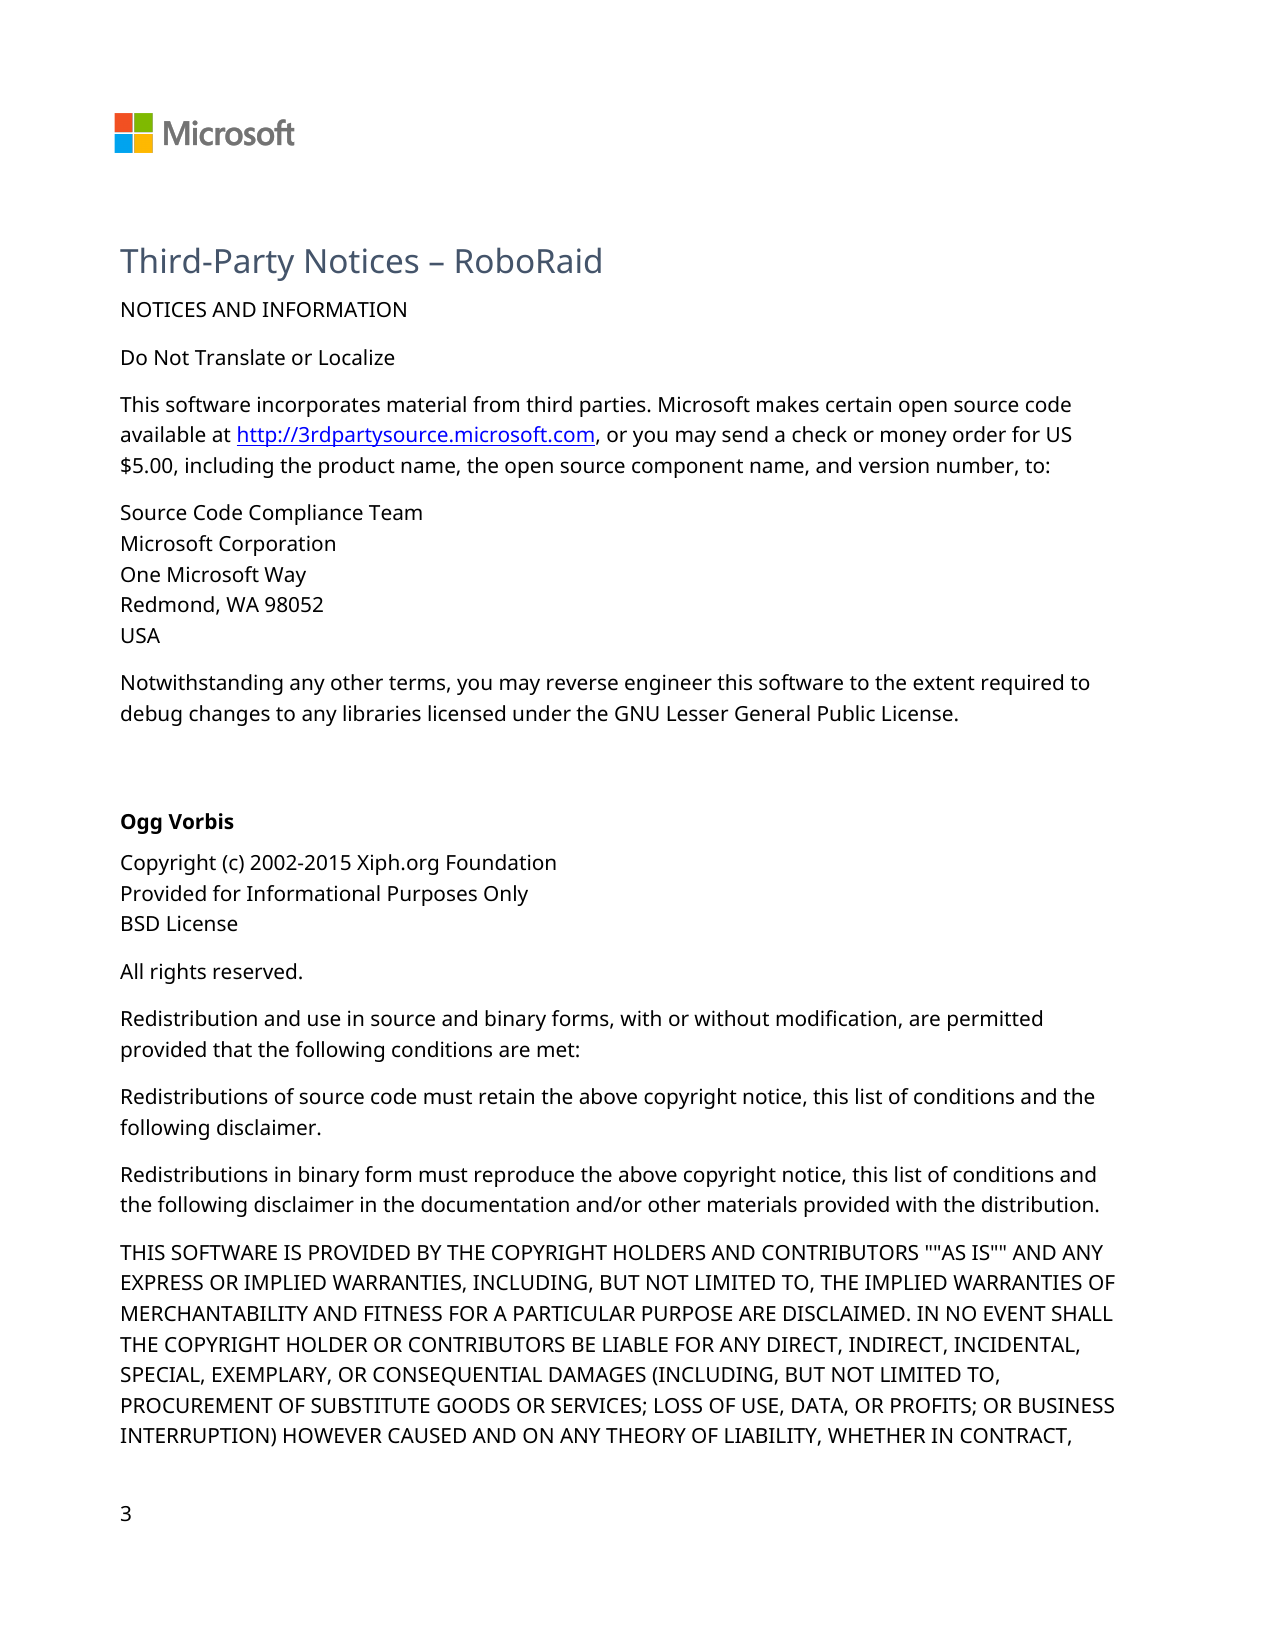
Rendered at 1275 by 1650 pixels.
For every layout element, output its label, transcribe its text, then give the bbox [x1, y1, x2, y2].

text NOTICES AND INFORMATION [120, 295, 1125, 324]
text Source Code Compliance Team Microsoft Corporation One Microsoft Way Redmond, WA 98052 USA [120, 498, 1125, 649]
subtitle Third-Party Notices – RoboRaid [120, 237, 1125, 283]
text Copyright (c) 2002-2015 Xiph.org Foundation Provided for Informational Purposes Only BSD License [120, 848, 1125, 938]
picture [114, 113, 295, 153]
text Redistribution and use in source and binary forms, with or without modification, are permitted provided that the following conditions are met: [120, 1004, 1125, 1063]
subtitle Ogg Vorbis [120, 804, 1125, 836]
text This software incorporates material from third parties. Microsoft makes certain open source code available at http://3rdpartysource.microsoft.com, or you may send a check or money order for US $5.00, including the product name, the open source component name, and version number, to: [120, 390, 1125, 480]
text Notwithstanding any other terms, you may reverse engineer this software to the extent required to debug changes to any libraries licensed under the GNU Lesser General Public License. [120, 668, 1125, 727]
text Do Not Translate or Localize [120, 343, 1125, 371]
text Redistributions of source code must retain the above copyright notice, this list of conditions and the following disclaimer. [120, 1082, 1125, 1141]
text All rights reserved. [120, 957, 1125, 985]
text Redistributions in binary form must reproduce the above copyright notice, this list of conditions and the following disclaimer in the documentation and/or other materials provided with the distribution. [120, 1160, 1125, 1219]
